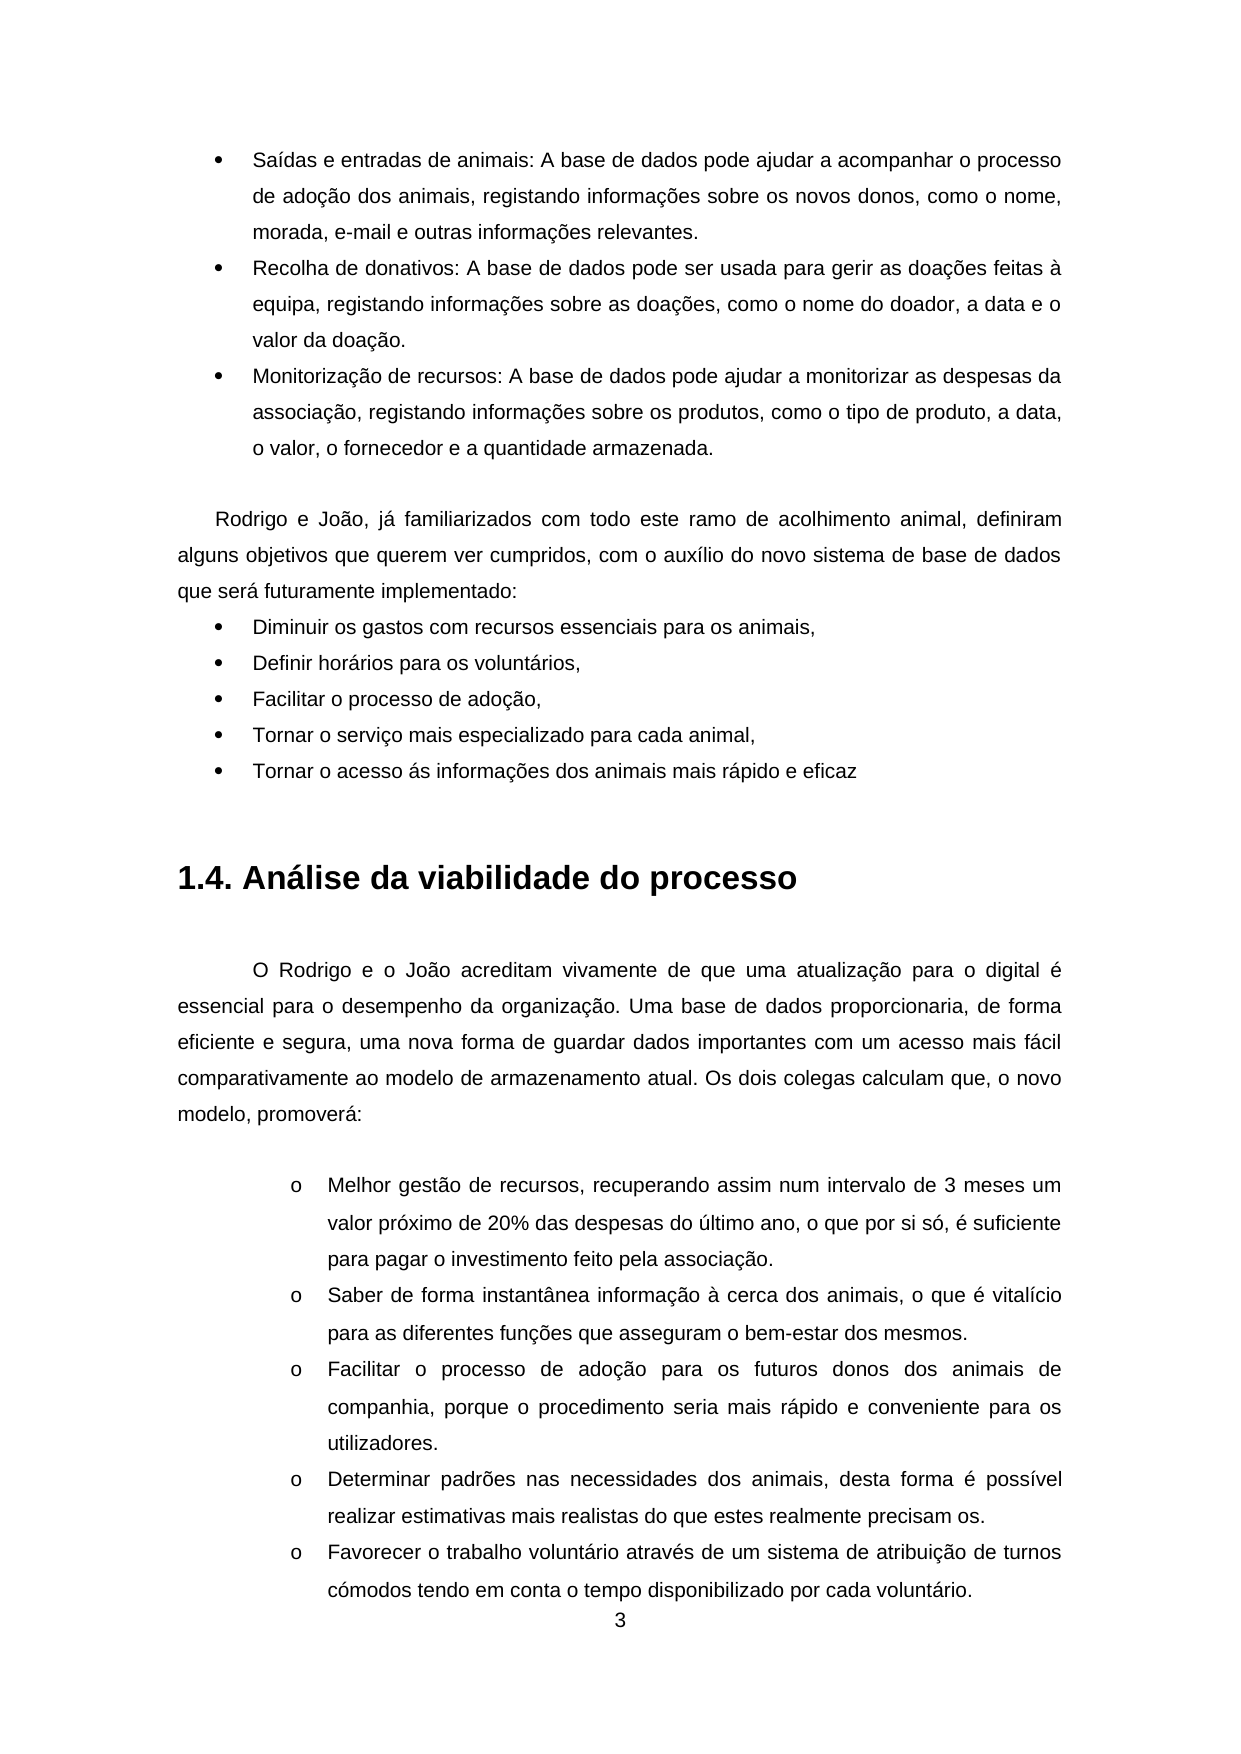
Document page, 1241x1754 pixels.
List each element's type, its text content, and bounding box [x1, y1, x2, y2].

list Monitorização de recursos: A base de dados pode ajudar a monitorizar as despesas da associação, registando informações sobre os produtos, como o tipo de produto, a data, o valor, o fornecedor e a quantidade armazenada. [215, 363, 1063, 459]
list Favorecer o trabalho voluntário através de um sistema de atribuição de turnos cómodos tendo em conta o tempo disponibilizado por cada voluntário. [290, 1540, 1063, 1602]
text Rodrigo e João, já familiarizados com todo este ramo de acolhimento animal, definiram alguns objetivos que querem ver cumpridos, com o auxílio do novo sistema de base de dados que será futuramente implementado: [177, 507, 1063, 603]
subtitle 1.4. Análise da viabilidade do processo [177, 858, 1063, 896]
list Definir horários para os voluntários, [215, 651, 1063, 675]
list Melhor gestão de recursos, recuperando assim num intervalo de 3 meses um valor próximo de 20% das despesas do último ano, o que por si só, é suficiente para pagar o investimento feito pela associação. [290, 1173, 1063, 1271]
list Tornar o acesso ás informações dos animais mais rápido e eficaz [215, 759, 1063, 783]
list Saídas e entradas de animais: A base de dados pode ajudar a acompanhar o processo de adoção dos animais, registando informações sobre os novos donos, como o nome, morada, e-mail e outras informações relevantes. [215, 148, 1063, 243]
list Recolha de donativos: A base de dados pode ser usada para gerir as doações feitas à equipa, registando informações sobre as doações, como o nome do doador, a data e o valor da doação. [215, 256, 1063, 351]
list Diminuir os gastos com recursos essenciais para os animais, [215, 615, 1063, 639]
list Determinar padrões nas necessidades dos animais, desta forma é possível realizar estimativas mais realistas do que estes realmente precisam os. [290, 1466, 1063, 1528]
list Tornar o serviço mais especializado para cada animal, [215, 723, 1063, 747]
list Facilitar o processo de adoção, [215, 687, 1063, 711]
list Saber de forma instantânea informação à cerca dos animais, o que é vitalício para as diferentes funções que asseguram o bem-estar dos mesmos. [290, 1283, 1063, 1345]
text O Rodrigo e o João acreditam vivamente de que uma atualização para o digital é essencial para o desempenho da organização. Uma base de dados proporcionaria, de forma eficiente e segura, uma nova forma de guardar dados importantes com um acesso mais fácil comparativamente ao modelo de armazenamento atual. Os dois colegas calculam que, o novo modelo, promoverá: [177, 958, 1063, 1125]
list Facilitar o processo de adoção para os futuros donos dos animais de companhia, porque o procedimento seria mais rápido e conveniente para os utilizadores. [290, 1357, 1063, 1454]
